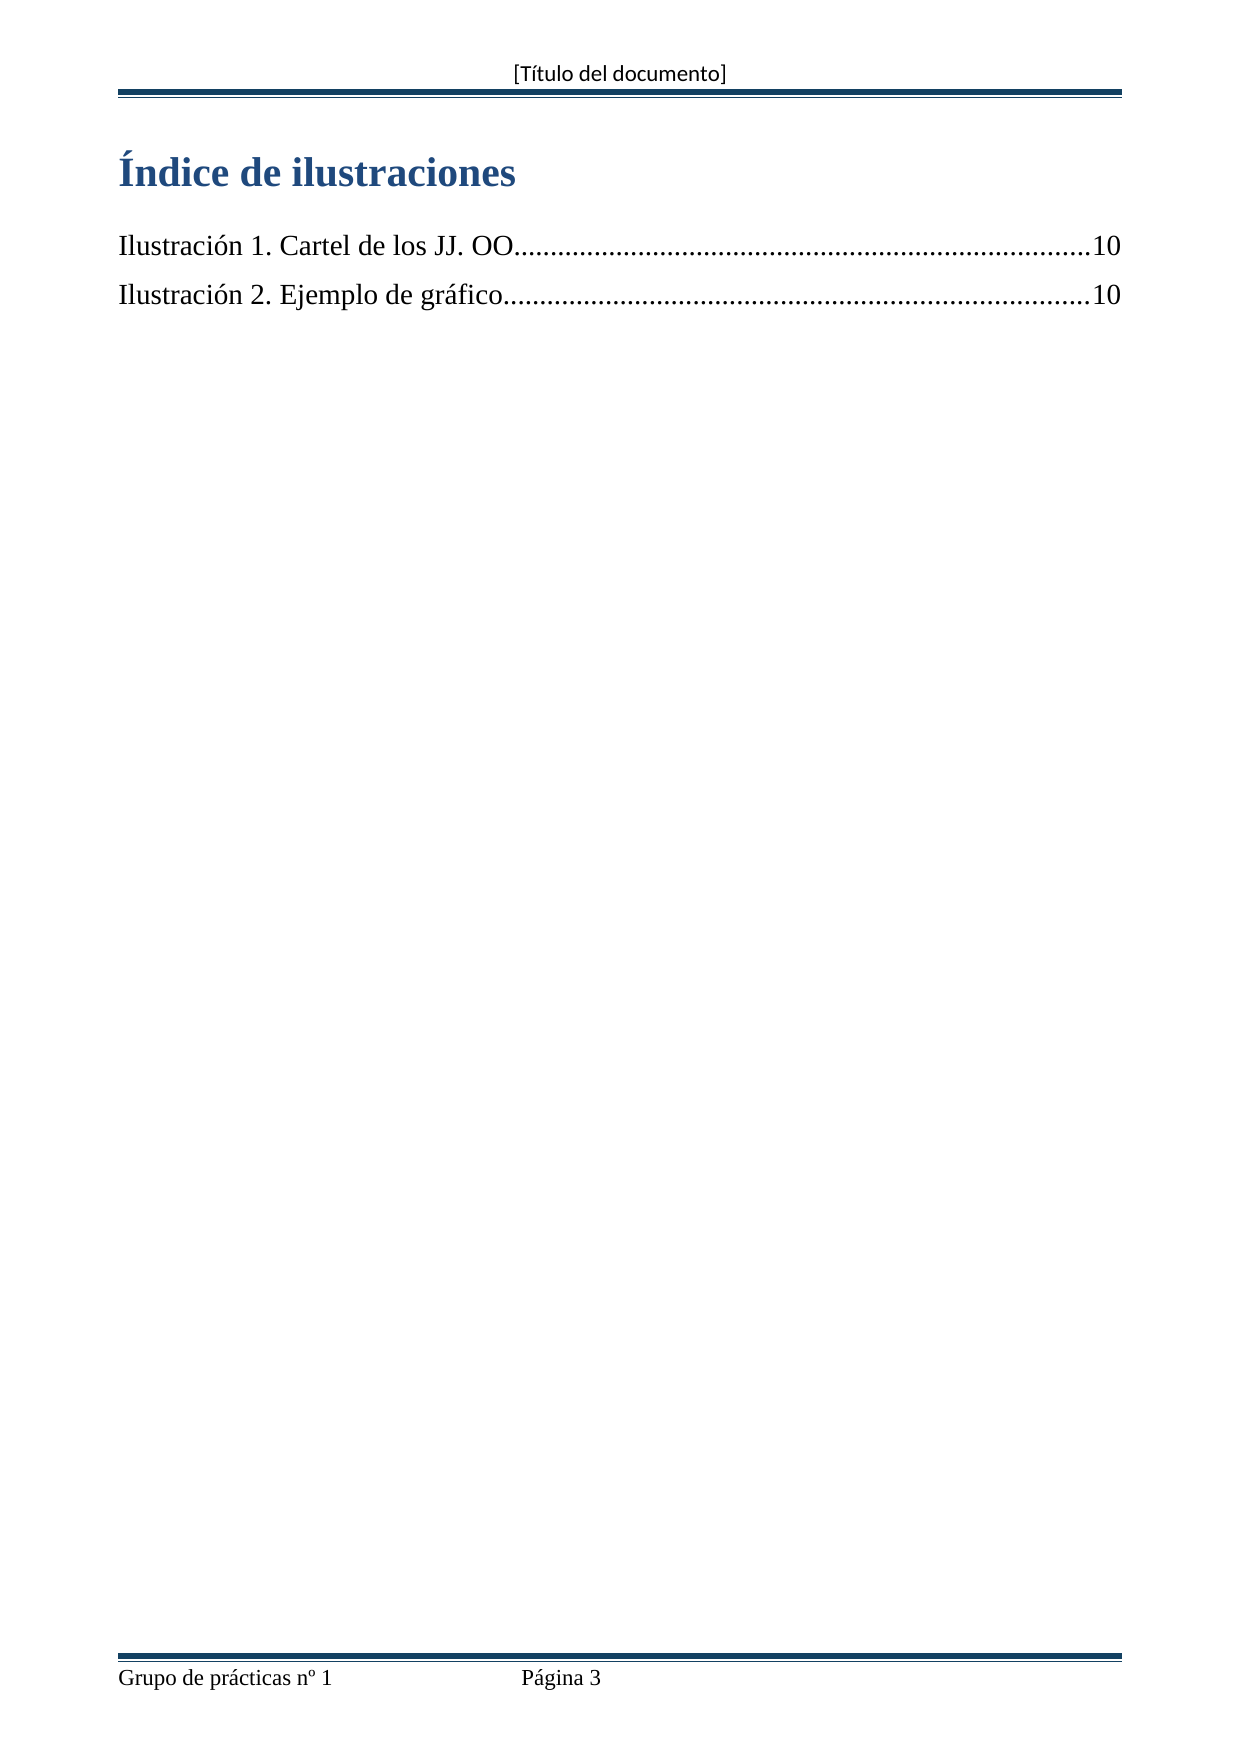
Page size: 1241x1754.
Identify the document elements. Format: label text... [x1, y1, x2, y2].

text Índice de ilustraciones [118, 148, 1122, 196]
text Ilustración 1. Cartel de los JJ. OO. 10 [118, 228, 1122, 261]
text Ilustración 2. Ejemplo de gráfico 10 [118, 277, 1122, 310]
